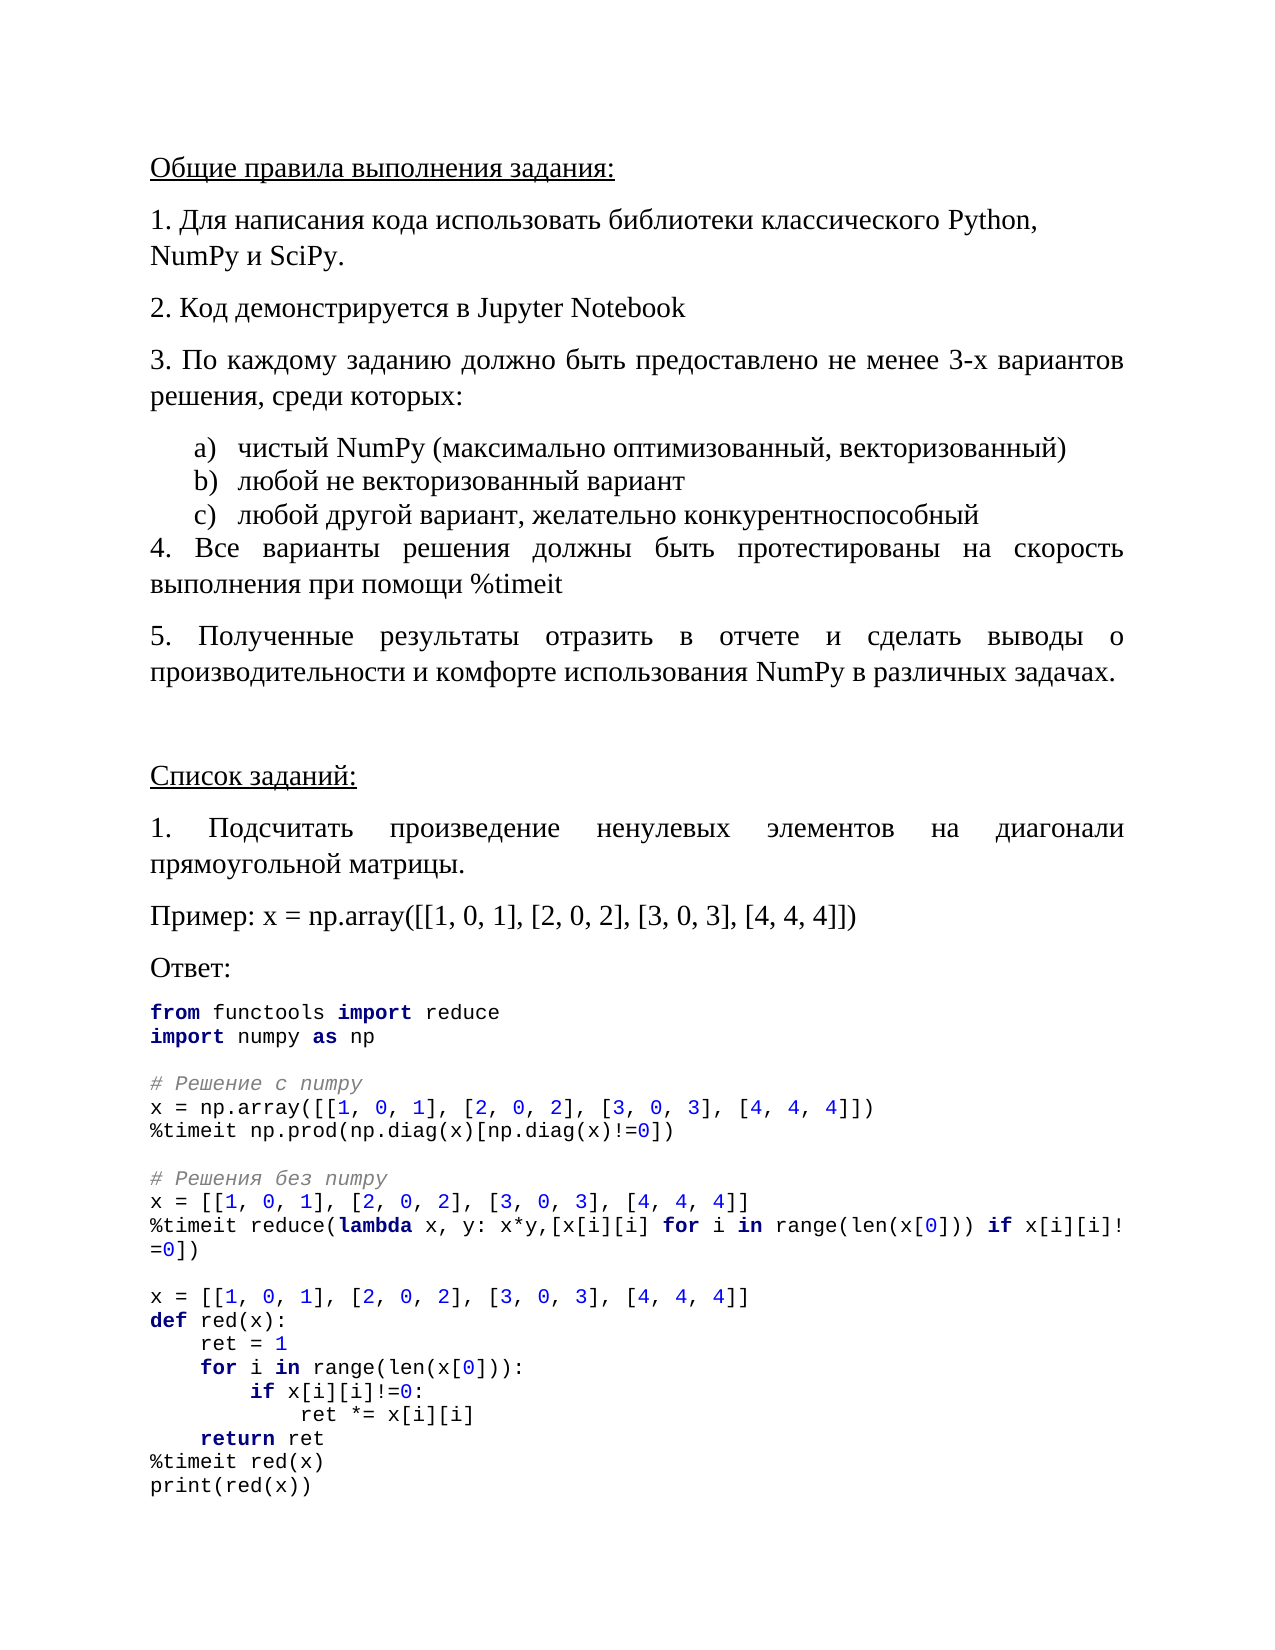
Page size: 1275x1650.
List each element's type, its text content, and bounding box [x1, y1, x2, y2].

text 1. Подсчитать произведение ненулевых элементов на диагонали прямоугольной матрицы. [150, 810, 1125, 879]
text 4. Все варианты решения должны быть протестированы на скорость выполнения при помощи %timeit [150, 530, 1125, 599]
text Ответ: [150, 950, 1125, 984]
list любой другой вариант, желательно конкурентноспособный [194, 497, 1125, 530]
text from functools import reduce import numpy as np # Решение с numpy x = np.array([[1, 0, 1], [2, 0, 2], [3, 0, 3], [4, 4, 4]]) %timeit np.prod(np.diag(x)[np.diag(x)!=0]) # Решения без numpy x = [[1, 0, 1], [2, 0, 2], [3, 0, 3], [4, 4, 4]] %timeit reduce(lambda x, y: x*y,[x[i][i] for i in range(len(x[0])) if x[i][i]!=0]) x = [[1, 0, 1], [2, 0, 2], [3, 0, 3], [4, 4, 4]] def red(x): ret = 1 for i in range(len(x[0])): if x[i][i]!=0: ret *= x[i][i] return ret %timeit red(x) print(red(x)) [150, 1002, 1125, 1499]
text Пример: x = np.array([[1, 0, 1], [2, 0, 2], [3, 0, 3], [4, 4, 4]]) [150, 898, 1125, 931]
text 1. Для написания кода использовать библиотеки классического Python, NumPy и SciPy. [150, 202, 1125, 271]
text Список заданий: [150, 758, 1125, 792]
text 5. Полученные результаты отразить в отчете и сделать выводы о производительности и комфорте использования NumPy в различных задачах. [150, 618, 1125, 687]
list чистый NumPy (максимально оптимизованный, векторизованный) [194, 430, 1125, 463]
list любой не векторизованный вариант [194, 463, 1125, 497]
text 2. Код демонстрируется в Jupyter Notebook [150, 290, 1125, 323]
text Общие правила выполнения задания: [150, 150, 1125, 183]
text 3. По каждому заданию должно быть предоставлено не менее 3-х вариантов решения, среди которых: [150, 342, 1125, 411]
